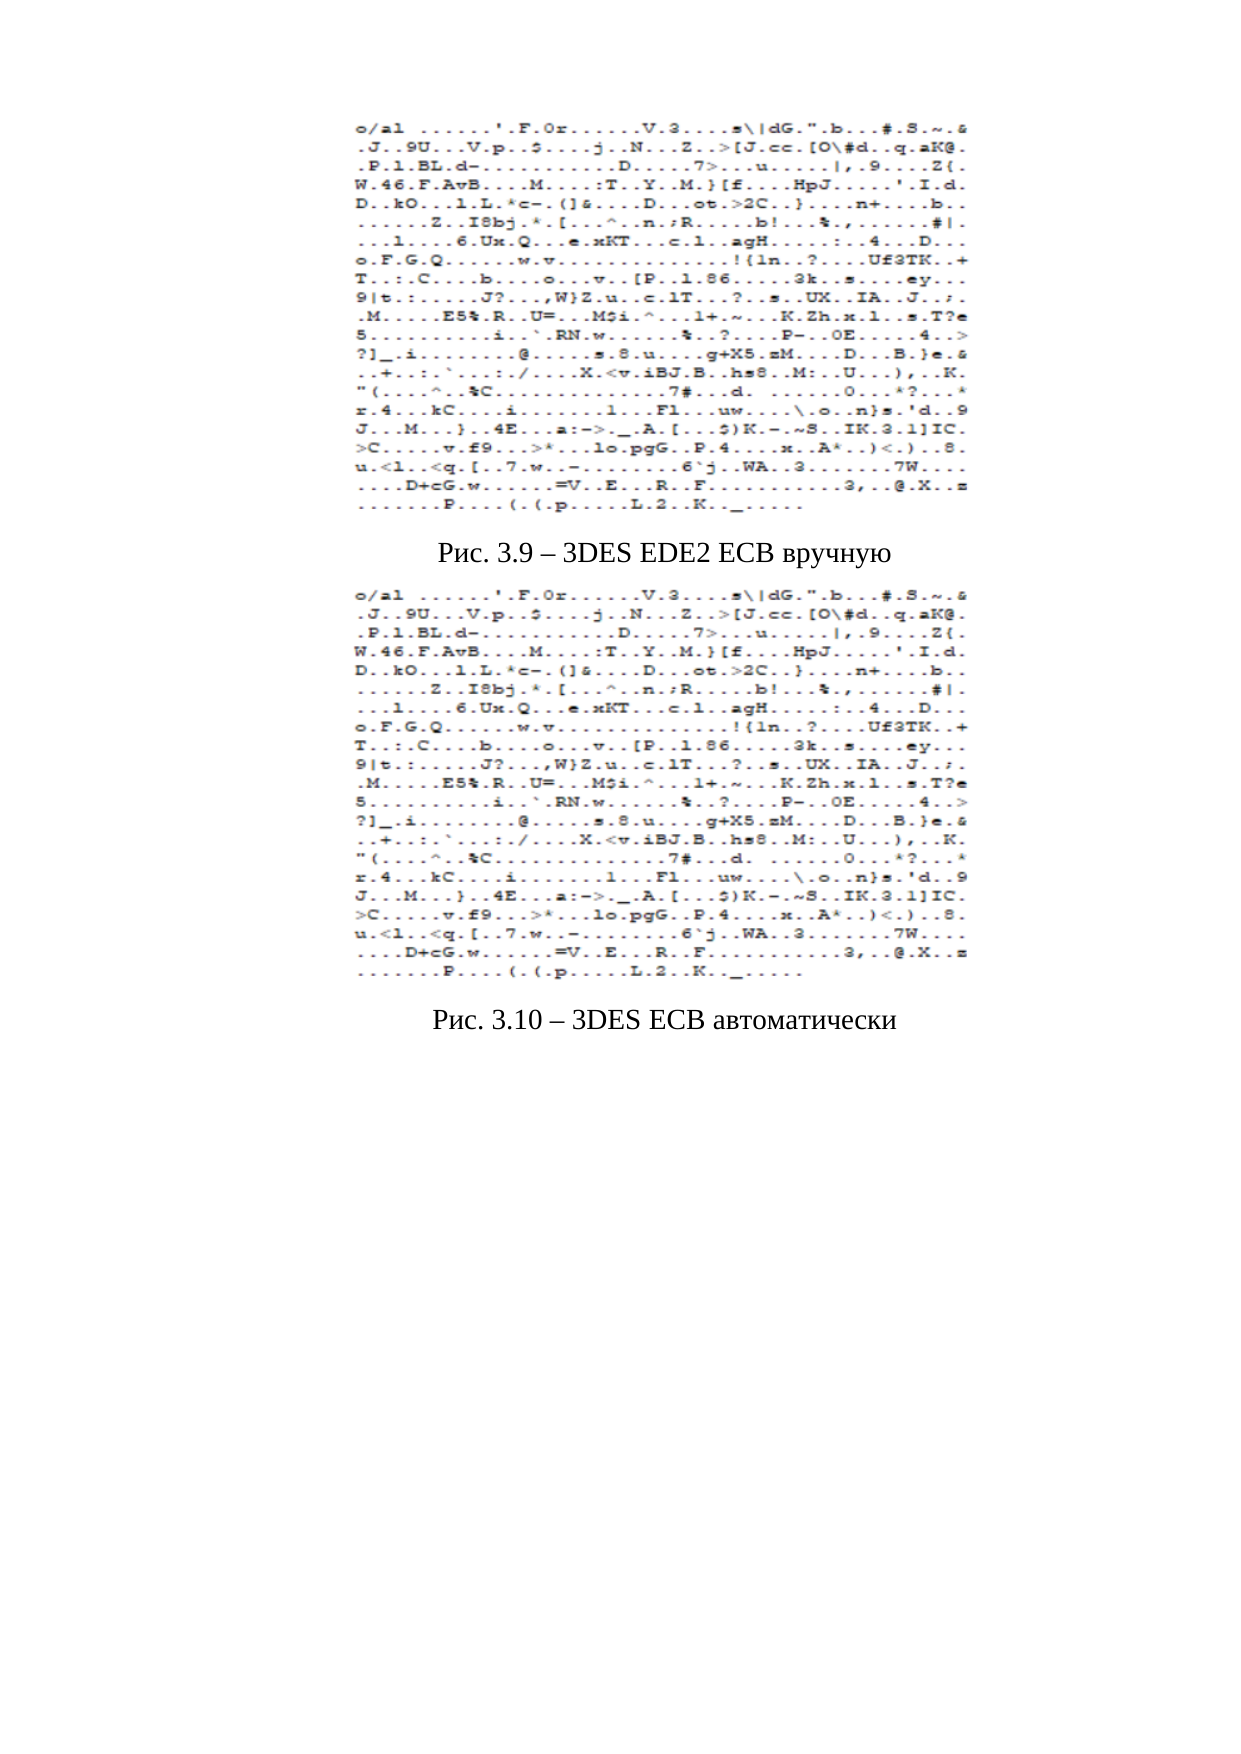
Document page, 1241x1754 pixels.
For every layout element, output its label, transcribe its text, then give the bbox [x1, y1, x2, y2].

picture [346, 118, 982, 519]
picture [352, 585, 977, 986]
text Рис. 3.9 – 3DES EDE2 ECB вручную [177, 535, 1152, 568]
text Рис. 3.10 – 3DES ECB автоматически [177, 1002, 1152, 1036]
